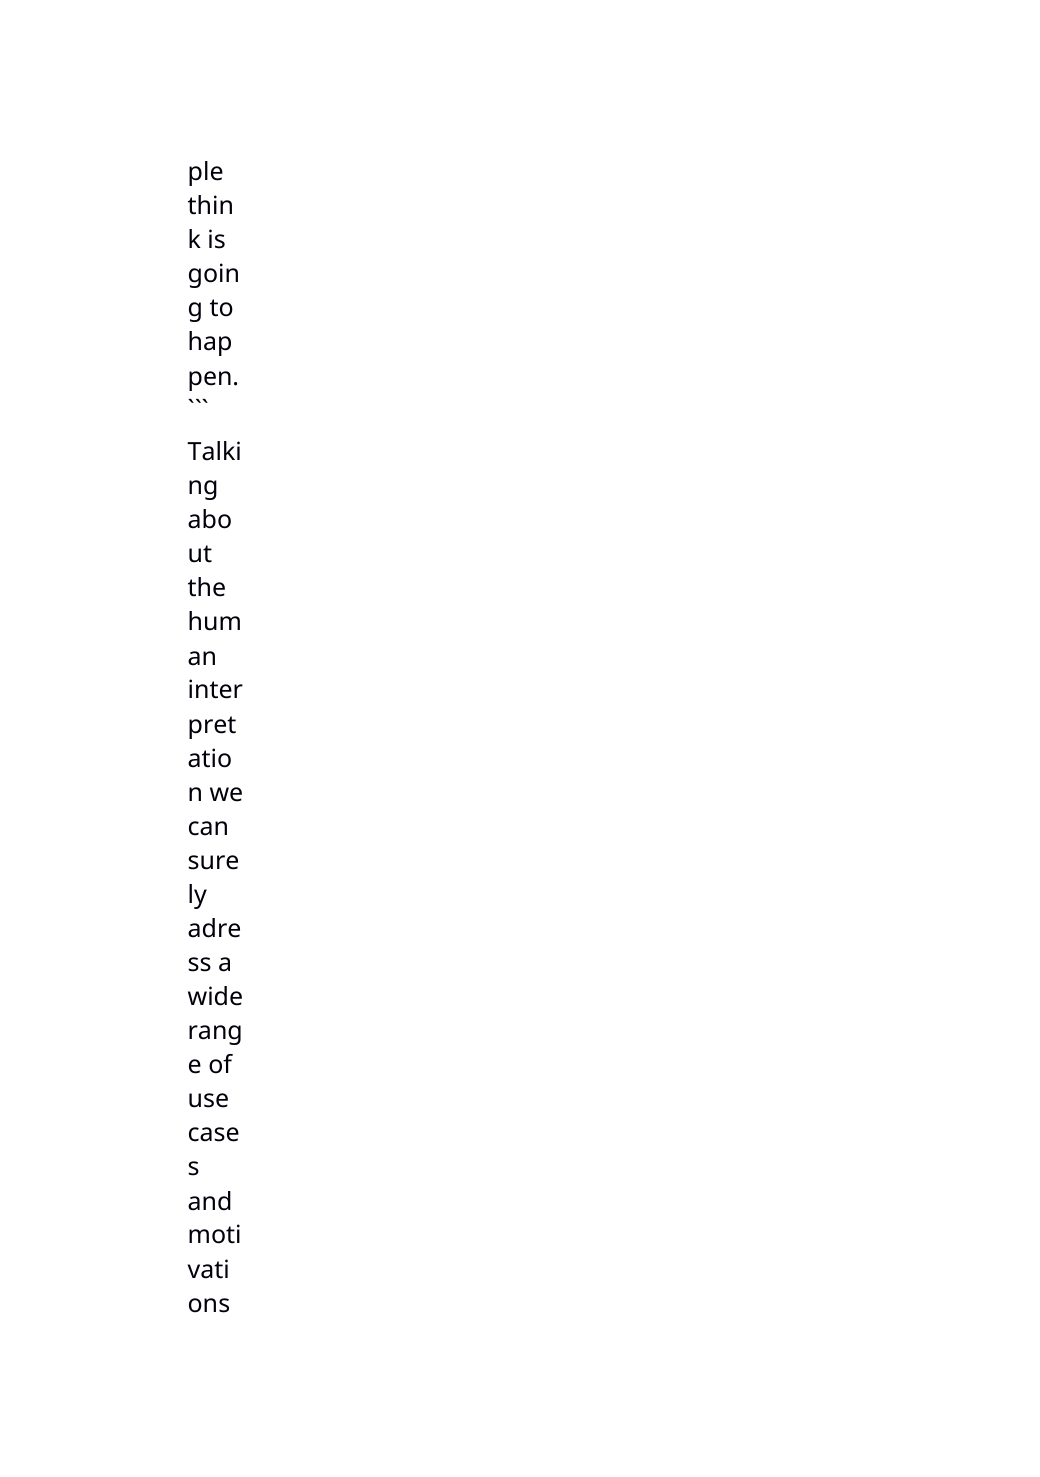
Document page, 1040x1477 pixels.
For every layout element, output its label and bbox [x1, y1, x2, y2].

table_cell [176, 150, 256, 430]
table_cell [176, 430, 256, 1319]
